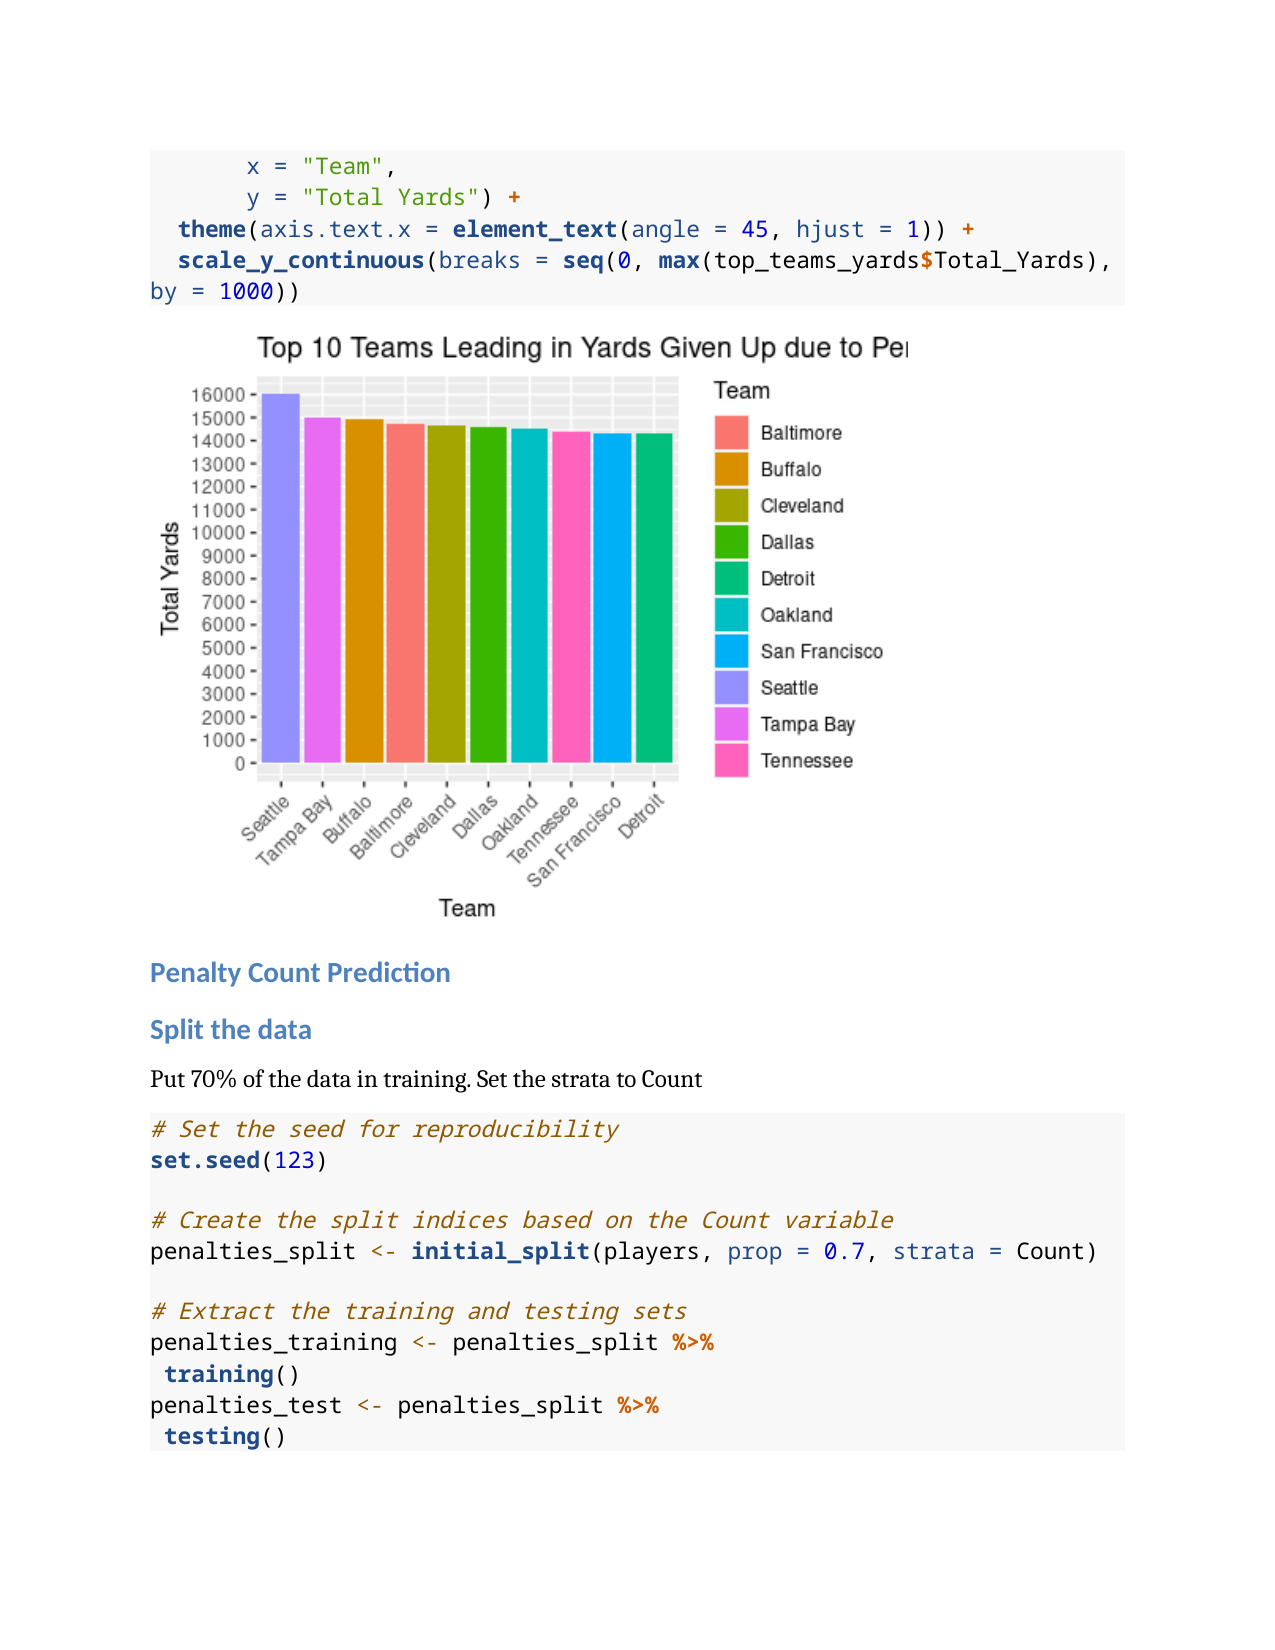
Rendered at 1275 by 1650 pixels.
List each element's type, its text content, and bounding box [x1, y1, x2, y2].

subtitle Split the data [150, 1011, 1125, 1046]
text Put 70% of the data in training. Set the strata to Count [150, 1065, 1125, 1094]
text # Set the seed for reproducibility set.seed(123) # Create the split indices based on the Count variable penalties_split <- initial_split(players, prop = 0.7, strata = Count) # Extract the training and testing sets penalties_training <- penalties_split %>% training() penalties_test <- penalties_split %>% testing() [150, 1113, 1125, 1451]
subtitle Penalty Count Prediction [150, 954, 1125, 990]
picture [150, 327, 908, 934]
